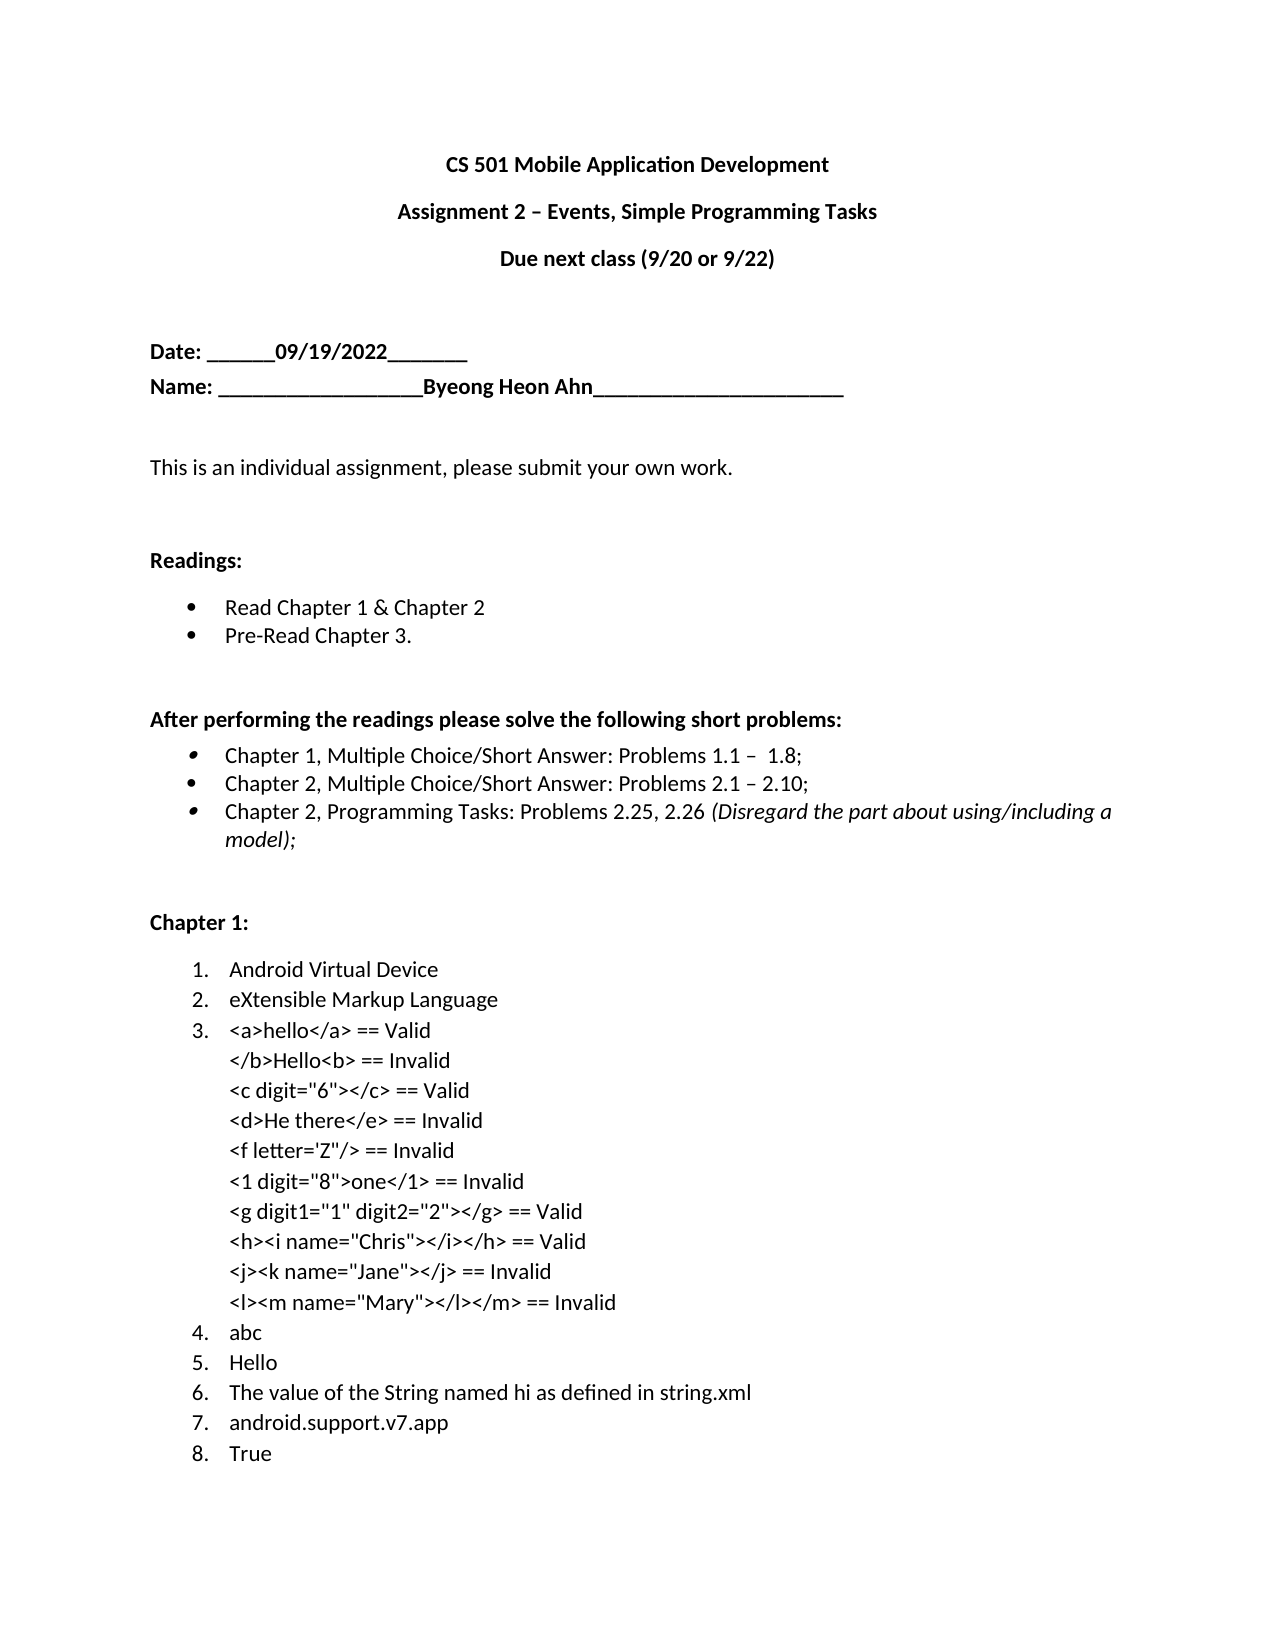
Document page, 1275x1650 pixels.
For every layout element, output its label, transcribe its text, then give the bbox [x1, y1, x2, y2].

list True [192, 1439, 1125, 1467]
list eXtensible Markup Language [192, 986, 1125, 1013]
list Chapter 2, Multiple Choice/Short Answer: Problems 2.1 – 2.10; [187, 769, 1125, 797]
list <a>hello</a> == Valid [192, 1016, 1125, 1044]
list <1 digit="8">one</1> == Invalid [229, 1167, 1125, 1195]
list Pre-Read Chapter 3. [187, 622, 1125, 649]
list <j><k name="Jane"></j> == Invalid [229, 1257, 1125, 1285]
text Assignment 2 – Events, Simple Programming Tasks [150, 197, 1125, 225]
list Chapter 1, Multiple Choice/Short Answer: Problems 1.1 – 1.8; [187, 741, 1125, 769]
text This is an individual assignment, please submit your own work. [150, 453, 1125, 481]
list Read Chapter 1 & Chapter 2 [187, 593, 1125, 622]
text Name: __________________Byeong Heon Ahn______________________ [150, 372, 1125, 400]
text Readings: [150, 547, 1125, 575]
list <f letter='Z"/> == Invalid [229, 1137, 1125, 1164]
list Chapter 2, Programming Tasks: Problems 2.25, 2.26 (Disregard the part about using/including a model); [187, 797, 1125, 853]
list <d>He there</e> == Invalid [229, 1106, 1125, 1134]
list <l><m name="Mary"></l></m> == Invalid [229, 1288, 1125, 1316]
list abc [192, 1318, 1125, 1346]
text Chapter 1: [150, 908, 1125, 936]
list The value of the String named hi as defined in string.xml [192, 1378, 1125, 1406]
text After performing the readings please solve the following short problems: [150, 705, 1125, 733]
list <h><i name="Chris"></i></h> == Valid [229, 1227, 1125, 1255]
list Android Virtual Device [192, 955, 1125, 983]
list </b>Hello<b> == Invalid [229, 1046, 1125, 1074]
list Hello [192, 1348, 1125, 1376]
list android.support.v7.app [192, 1408, 1125, 1436]
list <c digit="6"></c> == Valid [229, 1076, 1125, 1104]
text CS 501 Mobile Application Development [150, 150, 1125, 178]
text Due next class (9/20 or 9/22) [150, 244, 1125, 272]
text Date: ______09/19/2022_______ [150, 337, 1125, 366]
list <g digit1="1" digit2="2"></g> == Valid [229, 1197, 1125, 1225]
